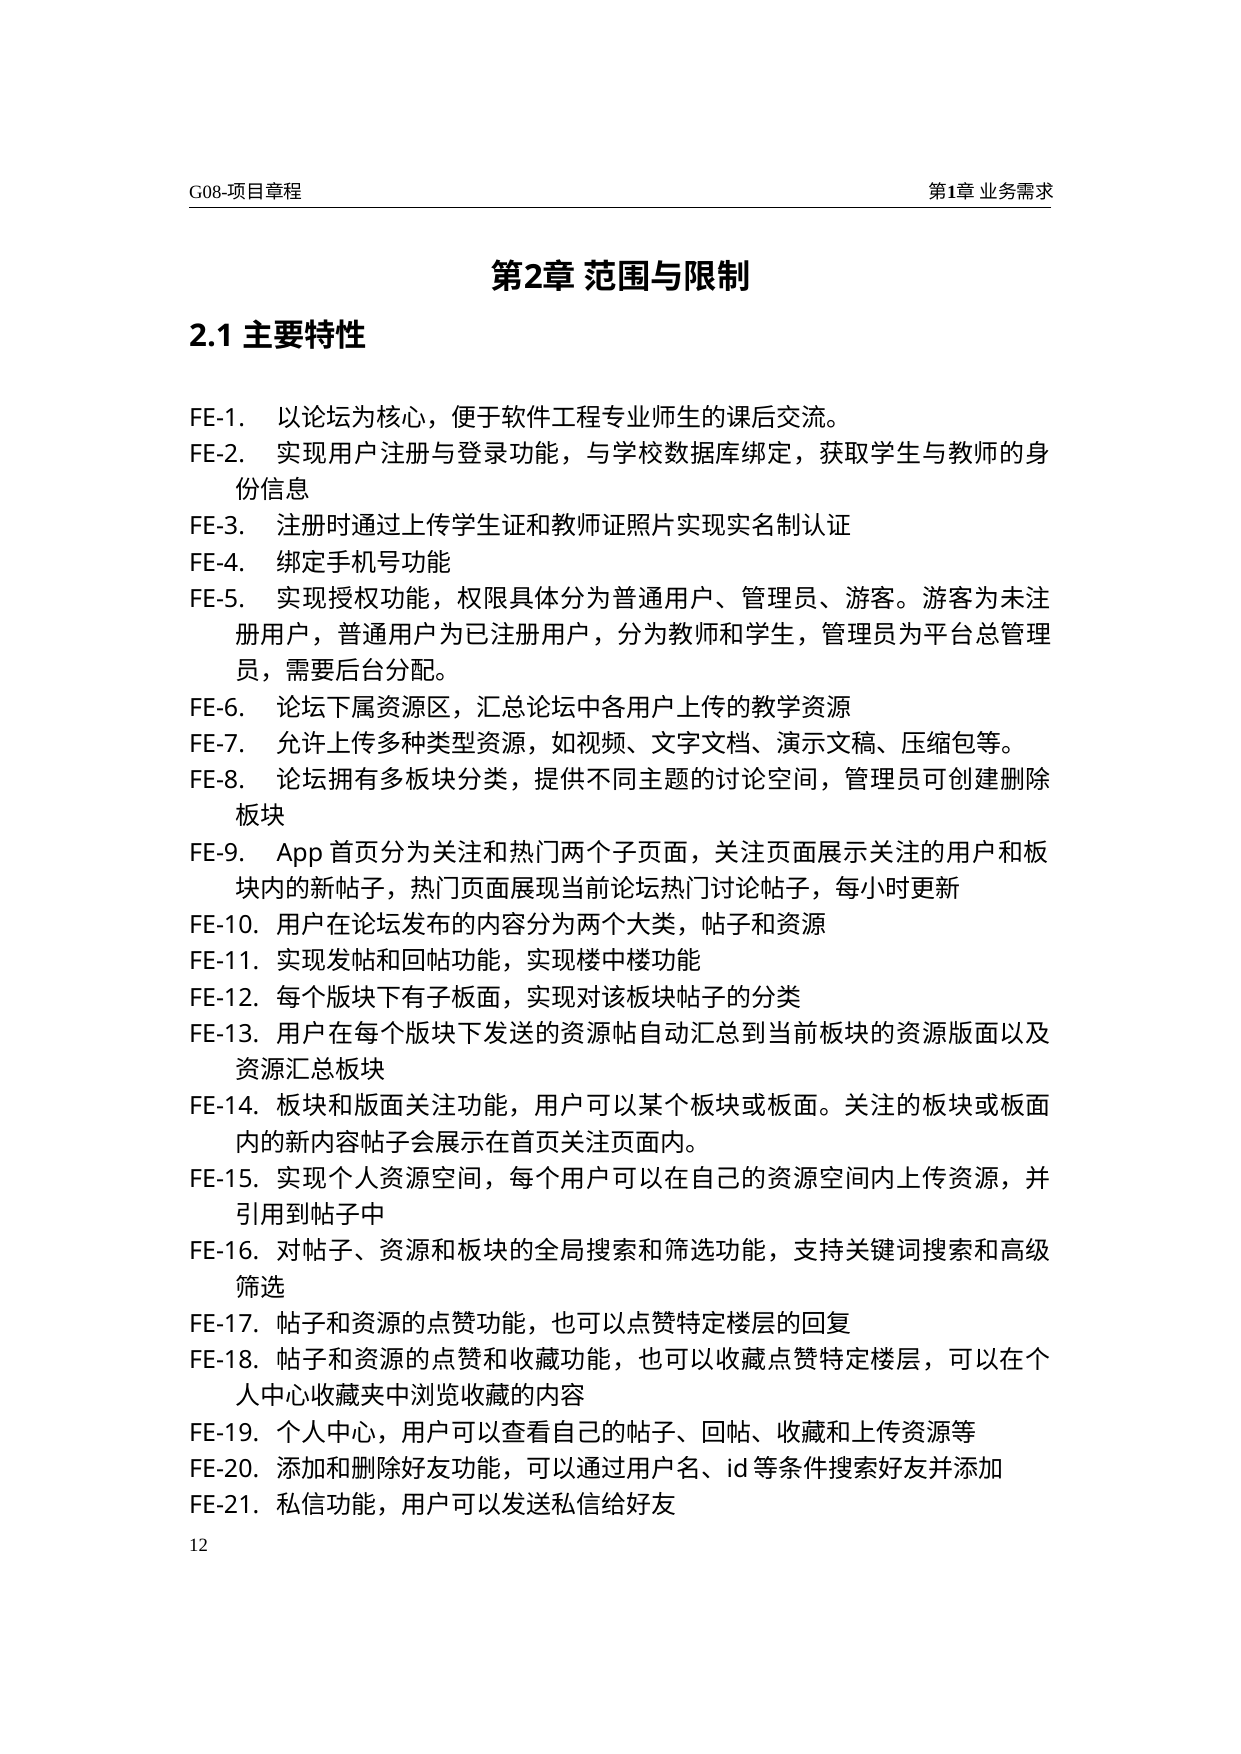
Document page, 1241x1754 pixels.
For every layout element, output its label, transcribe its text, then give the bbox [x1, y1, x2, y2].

list 以论坛为核心，便于软件工程专业师生的课后交流。 [189, 397, 1051, 433]
list 对帖子、资源和板块的全局搜索和筛选功能，支持关键词搜索和高级筛选 [189, 1231, 1051, 1303]
list 私信功能，用户可以发送私信给好友 [189, 1484, 1051, 1521]
list 每个版块下有子板面，实现对该板块帖子的分类 [189, 977, 1051, 1013]
list 实现用户注册与登录功能，与学校数据库绑定，获取学生与教师的身份信息 [189, 433, 1051, 506]
list App首页分为关注和热门两个子页面，关注页面展示关注的用户和板块内的新帖子，热门页面展现当前论坛热门讨论帖子，每小时更新 [189, 832, 1051, 904]
list 绑定手机号功能 [189, 542, 1051, 578]
list 帖子和资源的点赞功能，也可以点赞特定楼层的回复 [189, 1303, 1051, 1339]
subtitle 主要特性 [189, 310, 1051, 356]
list 用户在论坛发布的内容分为两个大类，帖子和资源 [189, 904, 1051, 941]
subtitle 范围与限制 [189, 249, 1051, 298]
list 实现授权功能，权限具体分为普通用户、管理员、游客。游客为未注册用户，普通用户为已注册用户，分为教师和学生，管理员为平台总管理员，需要后台分配。 [189, 578, 1051, 687]
list 用户在每个版块下发送的资源帖自动汇总到当前板块的资源版面以及资源汇总板块 [189, 1013, 1051, 1086]
list 板块和版面关注功能，用户可以某个板块或板面。关注的板块或板面内的新内容帖子会展示在首页关注页面内。 [189, 1086, 1051, 1158]
list 论坛拥有多板块分类，提供不同主题的讨论空间，管理员可创建删除板块 [189, 759, 1051, 832]
list 实现个人资源空间，每个用户可以在自己的资源空间内上传资源，并引用到帖子中 [189, 1158, 1051, 1231]
list 注册时通过上传学生证和教师证照片实现实名制认证 [189, 506, 1051, 542]
list 帖子和资源的点赞和收藏功能，也可以收藏点赞特定楼层，可以在个人中心收藏夹中浏览收藏的内容 [189, 1339, 1051, 1412]
list 添加和删除好友功能，可以通过用户名、id等条件搜索好友并添加 [189, 1448, 1051, 1484]
list 允许上传多种类型资源，如视频、文字文档、演示文稿、压缩包等。 [189, 723, 1051, 759]
list 实现发帖和回帖功能，实现楼中楼功能 [189, 941, 1051, 977]
list 个人中心，用户可以查看自己的帖子、回帖、收藏和上传资源等 [189, 1412, 1051, 1448]
list 论坛下属资源区，汇总论坛中各用户上传的教学资源 [189, 687, 1051, 723]
